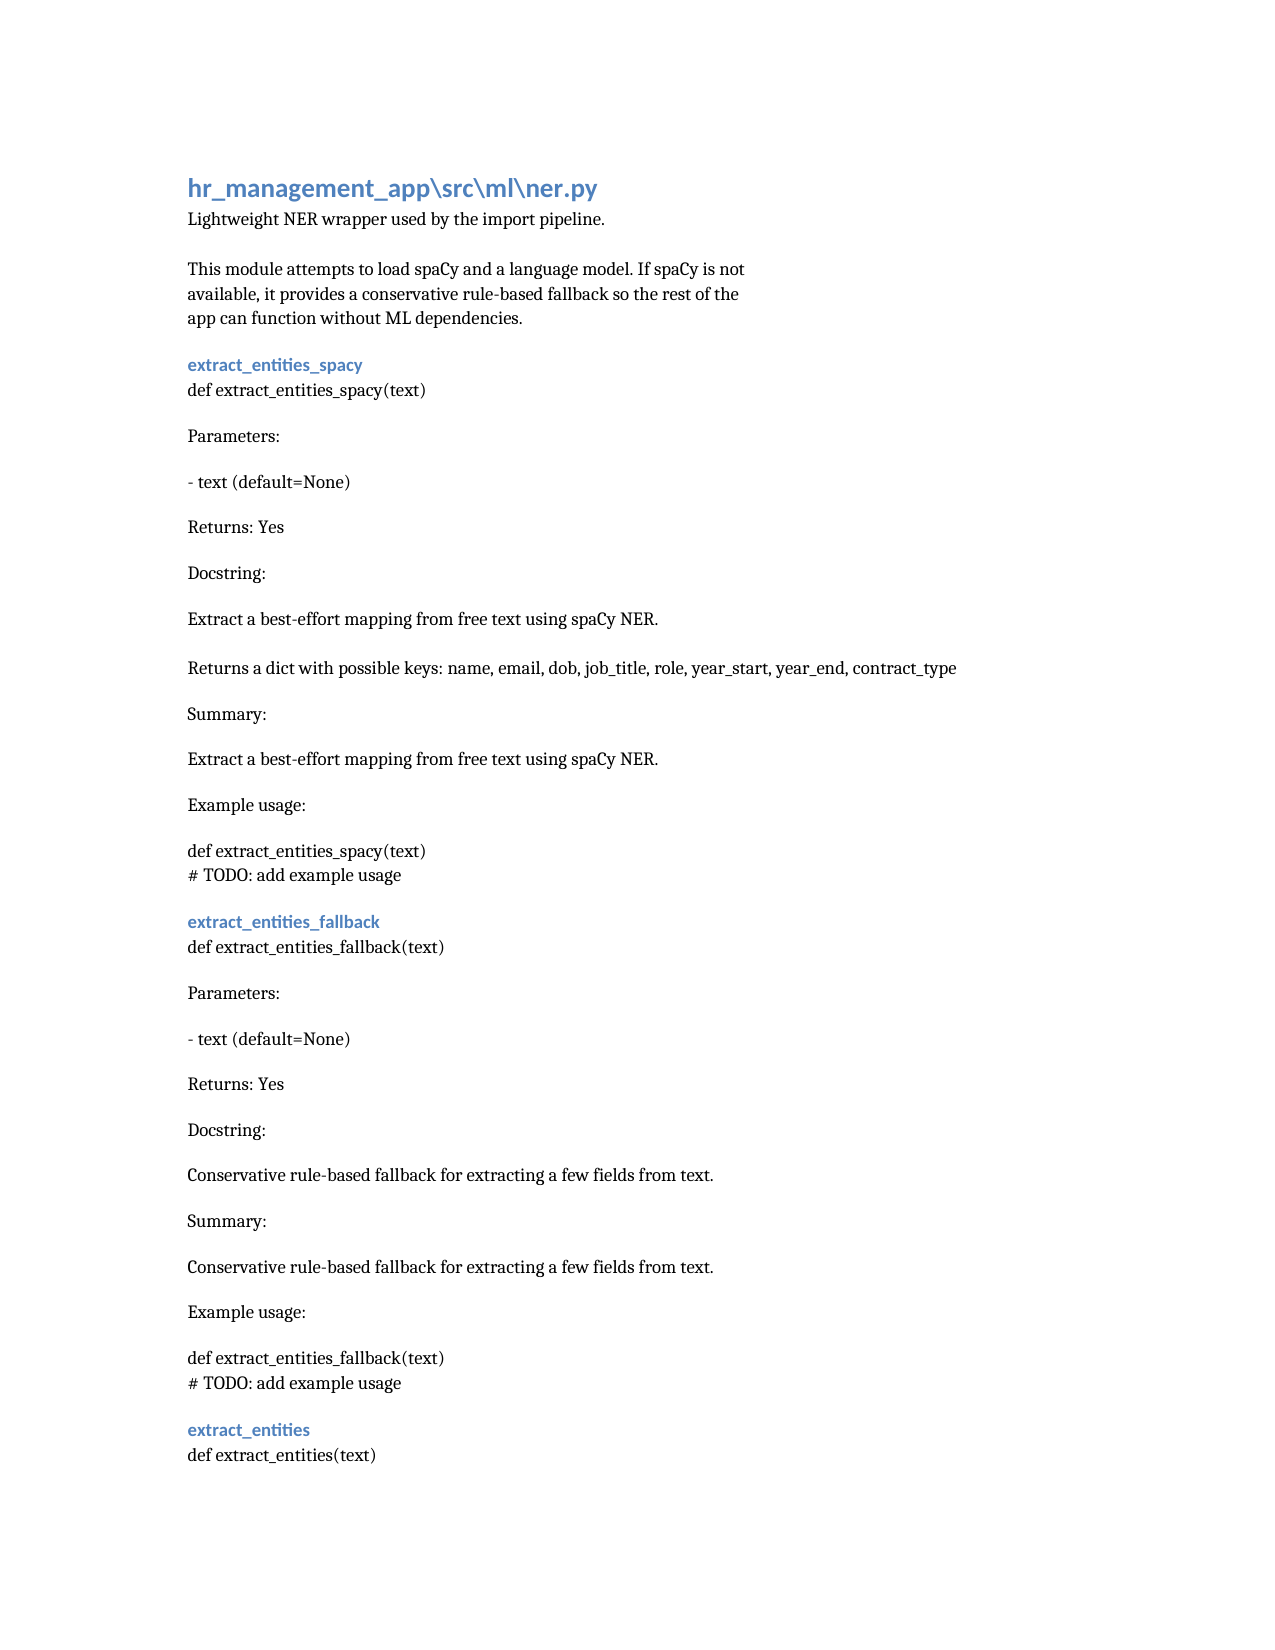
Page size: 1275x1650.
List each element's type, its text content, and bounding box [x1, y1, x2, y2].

text Lightweight NER wrapper used by the import pipeline. This module attempts to load spaCy and a language model. If spaCy is not available, it provides a conservative rule-based fallback so the rest of the app can function without ML dependencies. [187, 209, 1087, 329]
text - text (default=None) [187, 1028, 1087, 1050]
subtitle extract_entities [187, 1418, 1087, 1441]
subtitle hr_management_app\src\ml\ner.py [187, 171, 1087, 204]
text Summary: [187, 1211, 1087, 1232]
text Extract a best-effort mapping from free text using spaCy NER. [187, 749, 1087, 770]
text Returns: Yes [187, 517, 1087, 538]
text def extract_entities_fallback(text) # TODO: add example usage [187, 1347, 1087, 1394]
text Example usage: [187, 794, 1087, 816]
text Conservative rule-based fallback for extracting a few fields from text. [187, 1165, 1087, 1187]
subtitle extract_entities_fallback [187, 911, 1087, 933]
text Returns: Yes [187, 1074, 1087, 1095]
text def extract_entities(text) [187, 1444, 1087, 1466]
text Parameters: [187, 982, 1087, 1004]
text def extract_entities_spacy(text) [187, 380, 1087, 401]
text def extract_entities_spacy(text) # TODO: add example usage [187, 840, 1087, 886]
text Docstring: [187, 562, 1087, 584]
text Conservative rule-based fallback for extracting a few fields from text. [187, 1256, 1087, 1278]
text Extract a best-effort mapping from free text using spaCy NER. Returns a dict with possible keys: name, email, dob, job_title, role, year_start, year_end, contract_type [187, 608, 1087, 679]
text Summary: [187, 703, 1087, 725]
text Docstring: [187, 1119, 1087, 1141]
subtitle extract_entities_spacy [187, 353, 1087, 376]
text Example usage: [187, 1302, 1087, 1323]
text def extract_entities_fallback(text) [187, 937, 1087, 958]
text - text (default=None) [187, 471, 1087, 493]
text Parameters: [187, 426, 1087, 447]
